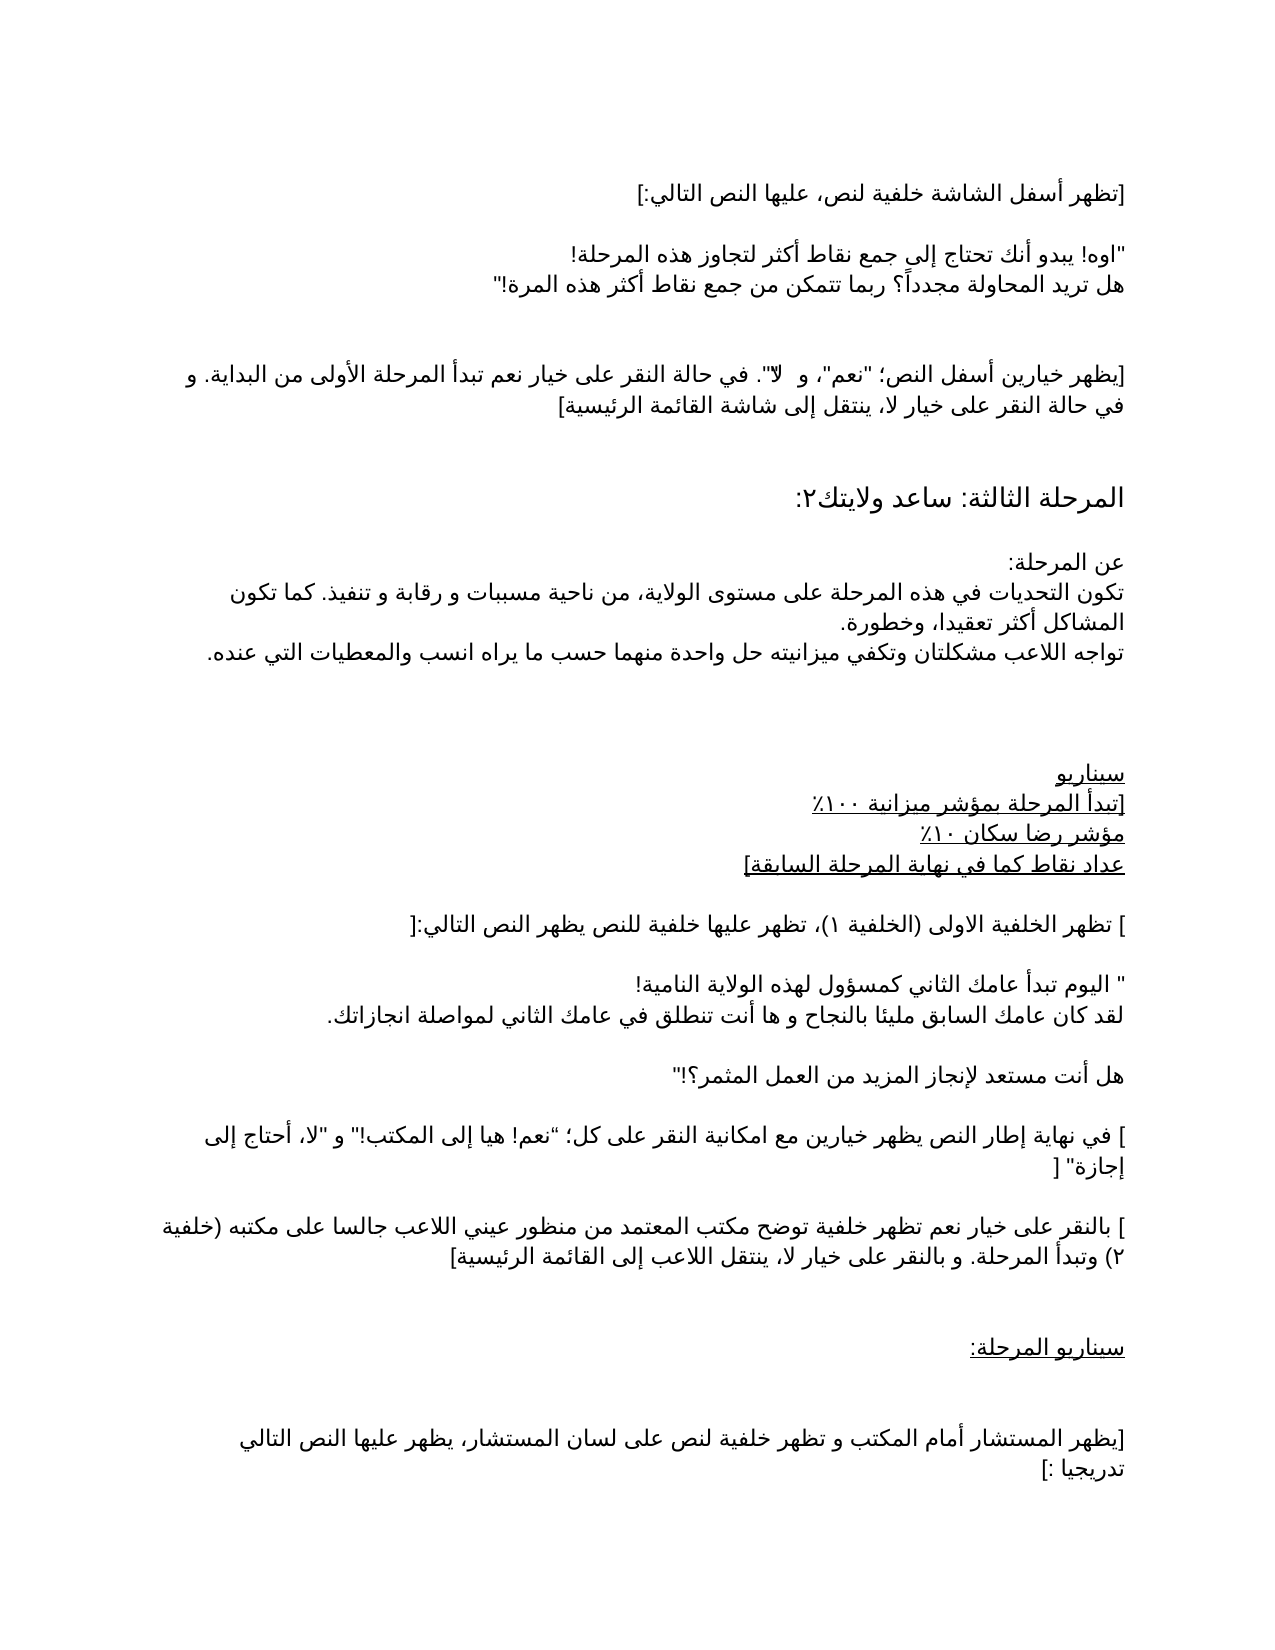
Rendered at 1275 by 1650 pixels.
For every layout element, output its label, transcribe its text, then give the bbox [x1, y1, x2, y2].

text المرحلة الثالثة: ساعد ولايتك٢: [150, 482, 1125, 513]
text هل أنت مستعد لإنجاز المزيد من العمل المثمر؟!" [150, 1062, 1125, 1088]
text هل تريد المحاولة مجدداً؟ ربما تتمكن من جمع نقاط أكثر هذه المرة!" [150, 271, 1125, 297]
text ] في نهاية إطار النص يظهر خيارين مع امكانية النقر على كل؛ “نعم! هيا إلى المكتب!" و "لا، أحتاج إلى إجازة" [ [150, 1092, 1125, 1179]
text عداد نقاط كما في نهاية المرحلة السابقة] [150, 851, 1125, 877]
text سيناريو المرحلة: [150, 1334, 1125, 1360]
text تواجه اللاعب مشكلتان وتكفي ميزانيته حل واحدة منهما حسب ما يراه انسب والمعطيات التي عنده. [150, 639, 1125, 665]
text [يظهر خيارين أسفل النص؛ "نعم"، و "لا". في حالة النقر على خيار نعم تبدأ المرحلة الأولى من البداية. و في حالة النقر على خيار لا، ينتقل إلى شاشة القائمة الرئيسية] [150, 361, 1125, 418]
text ] تظهر الخلفية الاولى (الخلفية ١)، تظهر عليها خلفية للنص يظهر النص التالي:[ " اليوم تبدأ عامك الثاني كمسؤول لهذه الولاية النامية! [150, 881, 1125, 998]
text عن المرحلة: تكون التحديات في هذه المرحلة على مستوى الولاية، من ناحية مسببات و رقابة و تنفيذ. كما تكون المشاكل أكثر تعقيدا، وخطورة. [150, 518, 1125, 635]
text سيناريو [150, 760, 1125, 786]
text "اوه! يبدو أنك تحتاج إلى جمع نقاط أكثر لتجاوز هذه المرحلة! [150, 241, 1125, 267]
text ] بالنقر على خيار نعم تظهر خلفية توضح مكتب المعتمد من منظور عيني اللاعب جالسا على مكتبه (خلفية ٢) وتبدأ المرحلة. و بالنقر على خيار لا، ينتقل اللاعب إلى القائمة الرئيسية] [150, 1183, 1125, 1269]
text مؤشر رضا سكان ١٠٪ [150, 820, 1125, 847]
text [تظهر أسفل الشاشة خلفية لنص، عليها النص التالي:] [150, 180, 1125, 207]
text لقد كان عامك السابق مليئا بالنجاح و ها أنت تنطلق في عامك الثاني لمواصلة انجازاتك. [150, 1002, 1125, 1028]
text [تبدأ المرحلة بمؤشر ميزانية ١٠٠٪ [150, 790, 1125, 816]
text [يظهر المستشار أمام المكتب و تظهر خلفية لنص على لسان المستشار، يظهر عليها النص التالي تدريجيا :] [150, 1424, 1125, 1481]
